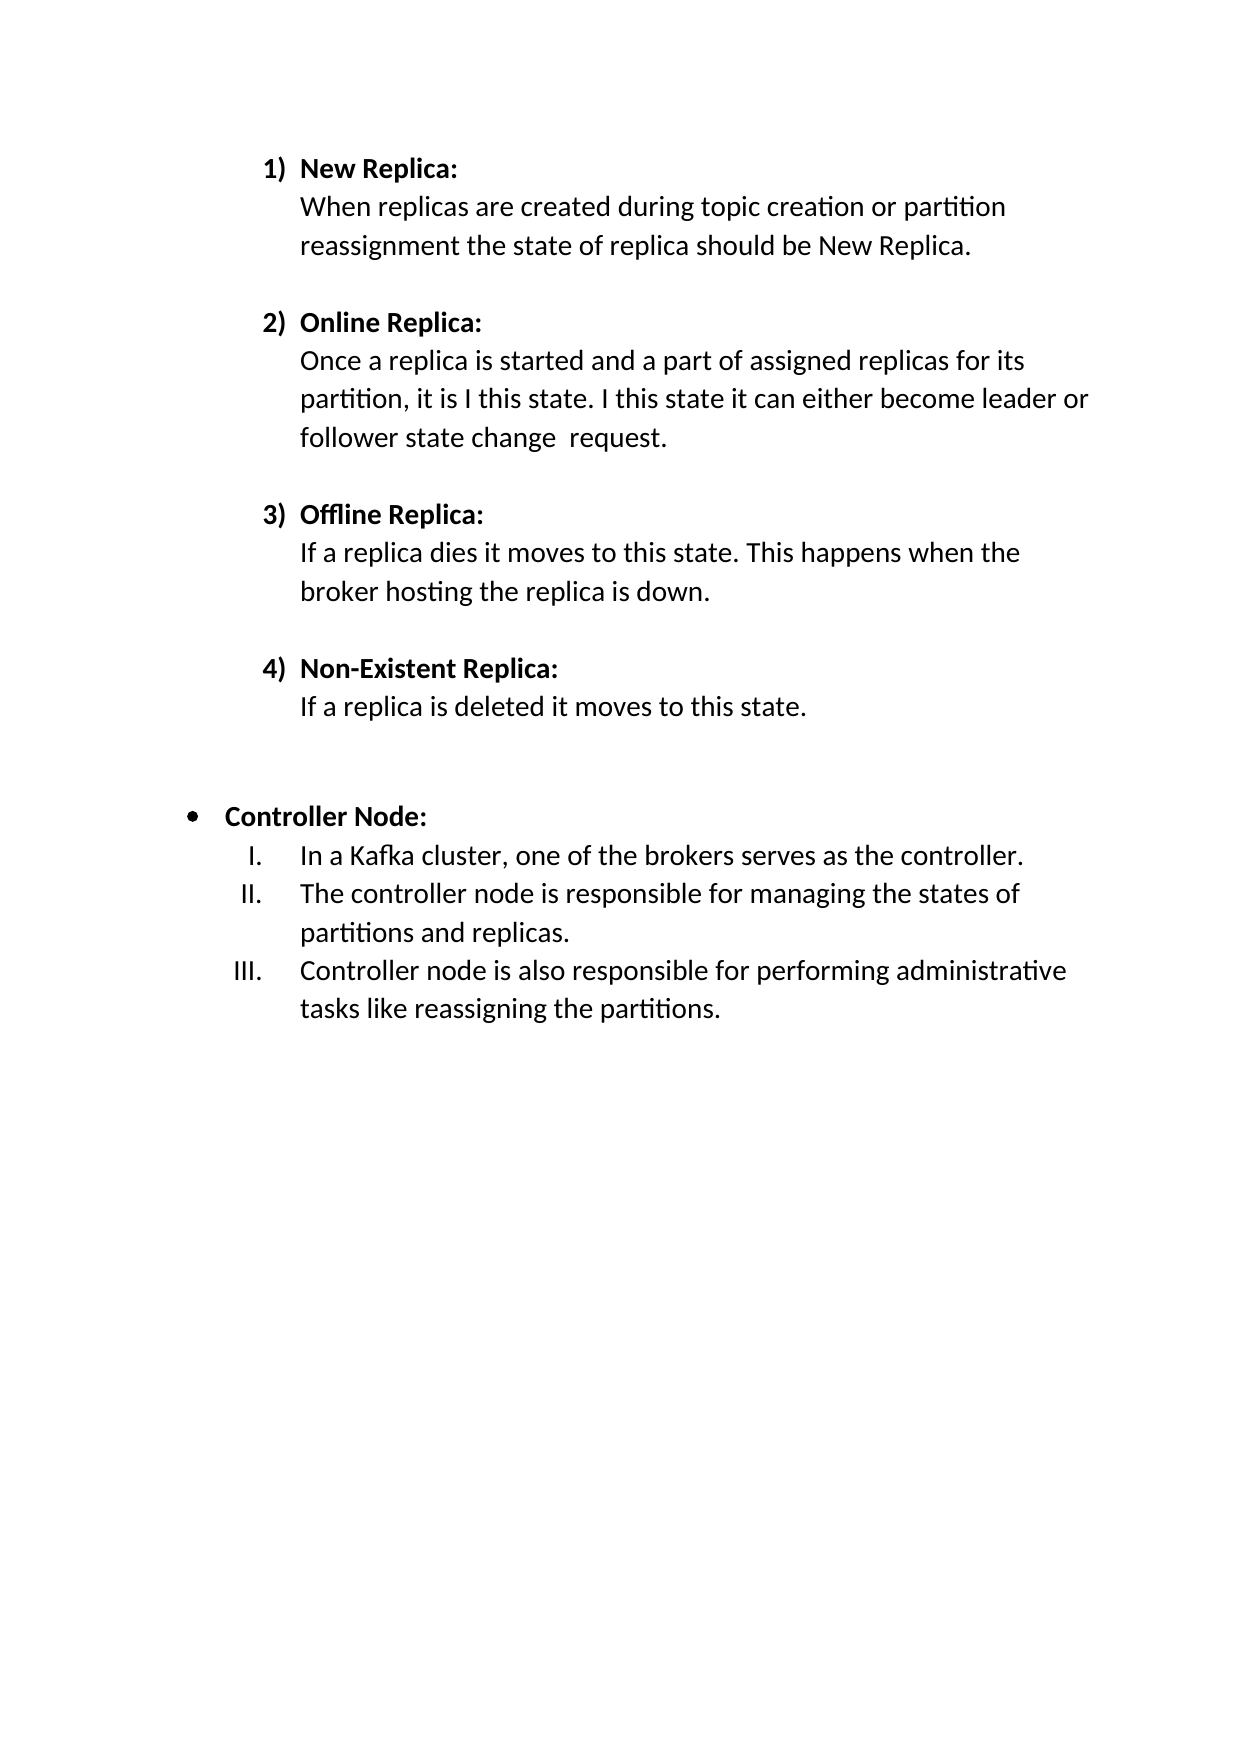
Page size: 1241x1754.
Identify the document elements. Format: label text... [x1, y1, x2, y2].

list If a replica dies it moves to this state. This happens when the broker hosting the replica is down. [300, 534, 1090, 608]
list Non-Existent Replica: [262, 650, 1090, 685]
list Controller node is also responsible for performing administrative tasks like reassigning the partitions. [262, 952, 1090, 1026]
list Offline Replica: [262, 496, 1090, 532]
list If a replica is deleted it moves to this state. [300, 688, 1090, 724]
list Controller Node: [187, 798, 1090, 834]
list When replicas are created during topic creation or partition reassignment the state of replica should be New Replica. [300, 188, 1090, 262]
list In a Kafka cluster, one of the brokers serves as the controller. [262, 837, 1090, 872]
list The controller node is responsible for managing the states of partitions and replicas. [262, 875, 1090, 949]
list Once a replica is started and a part of assigned replicas for its partition, it is I this state. I this state it can either become leader or follower state change request. [300, 342, 1090, 455]
list New Replica: [262, 150, 1090, 186]
list Online Replica: [262, 304, 1090, 339]
